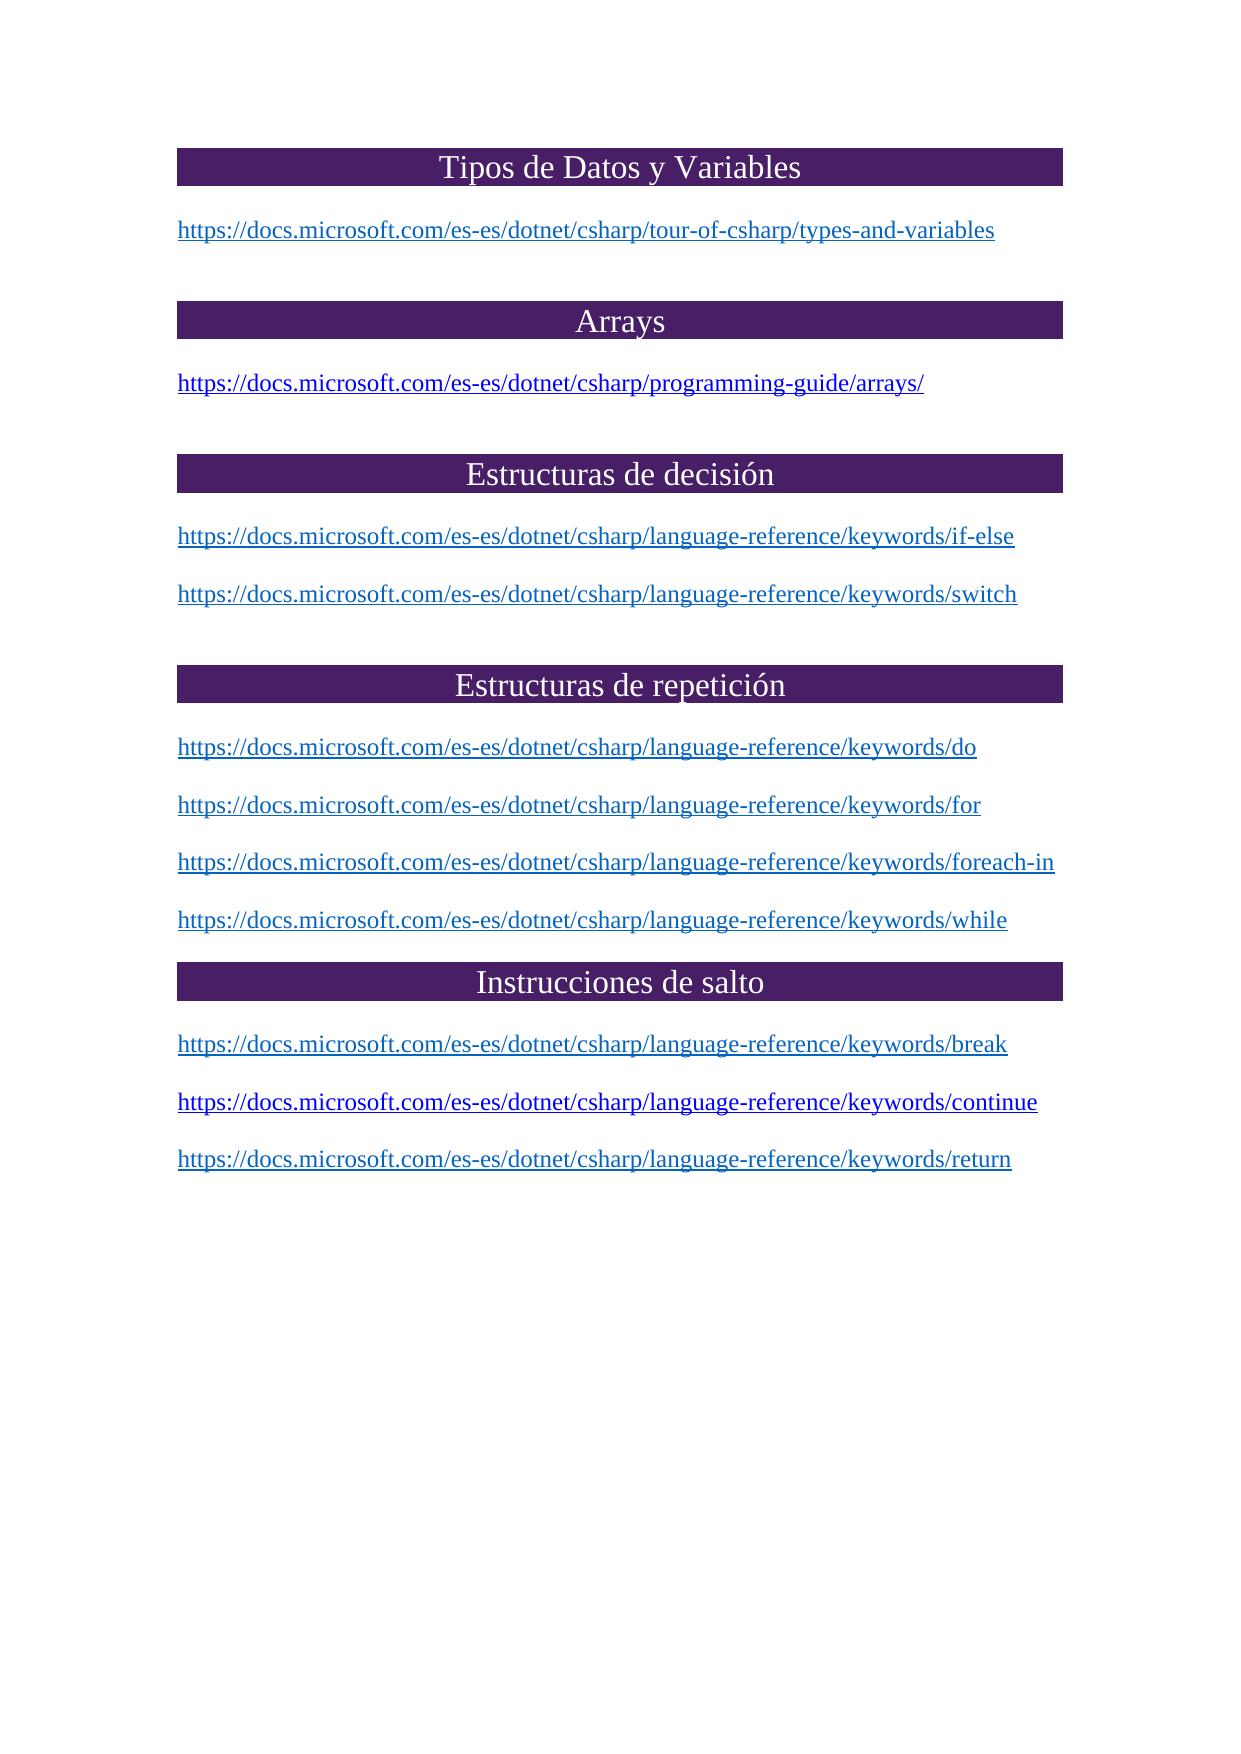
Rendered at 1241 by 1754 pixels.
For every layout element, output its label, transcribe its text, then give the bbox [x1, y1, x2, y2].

text Instrucciones de salto [177, 962, 1063, 1001]
text https://docs.microsoft.com/es-es/dotnet/csharp/language-reference/keywords/break [177, 1029, 1063, 1058]
text https://docs.microsoft.com/es-es/dotnet/csharp/language-reference/keywords/while [177, 905, 1063, 933]
text https://docs.microsoft.com/es-es/dotnet/csharp/language-reference/keywords/foreach-in [177, 847, 1063, 876]
text https://docs.microsoft.com/es-es/dotnet/csharp/language-reference/keywords/switch [177, 579, 1063, 608]
text https://docs.microsoft.com/es-es/dotnet/csharp/language-reference/keywords/do [177, 732, 1063, 761]
text https://docs.microsoft.com/es-es/dotnet/csharp/programming-guide/arrays/ [177, 368, 1063, 397]
text Tipos de Datos y Variables [177, 148, 1063, 186]
text Estructuras de repetición [177, 665, 1063, 703]
text https://docs.microsoft.com/es-es/dotnet/csharp/tour-of-csharp/types-and-variables [177, 215, 1063, 243]
text https://docs.microsoft.com/es-es/dotnet/csharp/language-reference/keywords/return [177, 1144, 1063, 1173]
text Estructuras de decisión [177, 454, 1063, 493]
text https://docs.microsoft.com/es-es/dotnet/csharp/language-reference/keywords/for [177, 790, 1063, 818]
text https://docs.microsoft.com/es-es/dotnet/csharp/language-reference/keywords/continue [177, 1087, 1063, 1116]
text https://docs.microsoft.com/es-es/dotnet/csharp/language-reference/keywords/if-else [177, 521, 1063, 550]
text Arrays [177, 301, 1063, 339]
